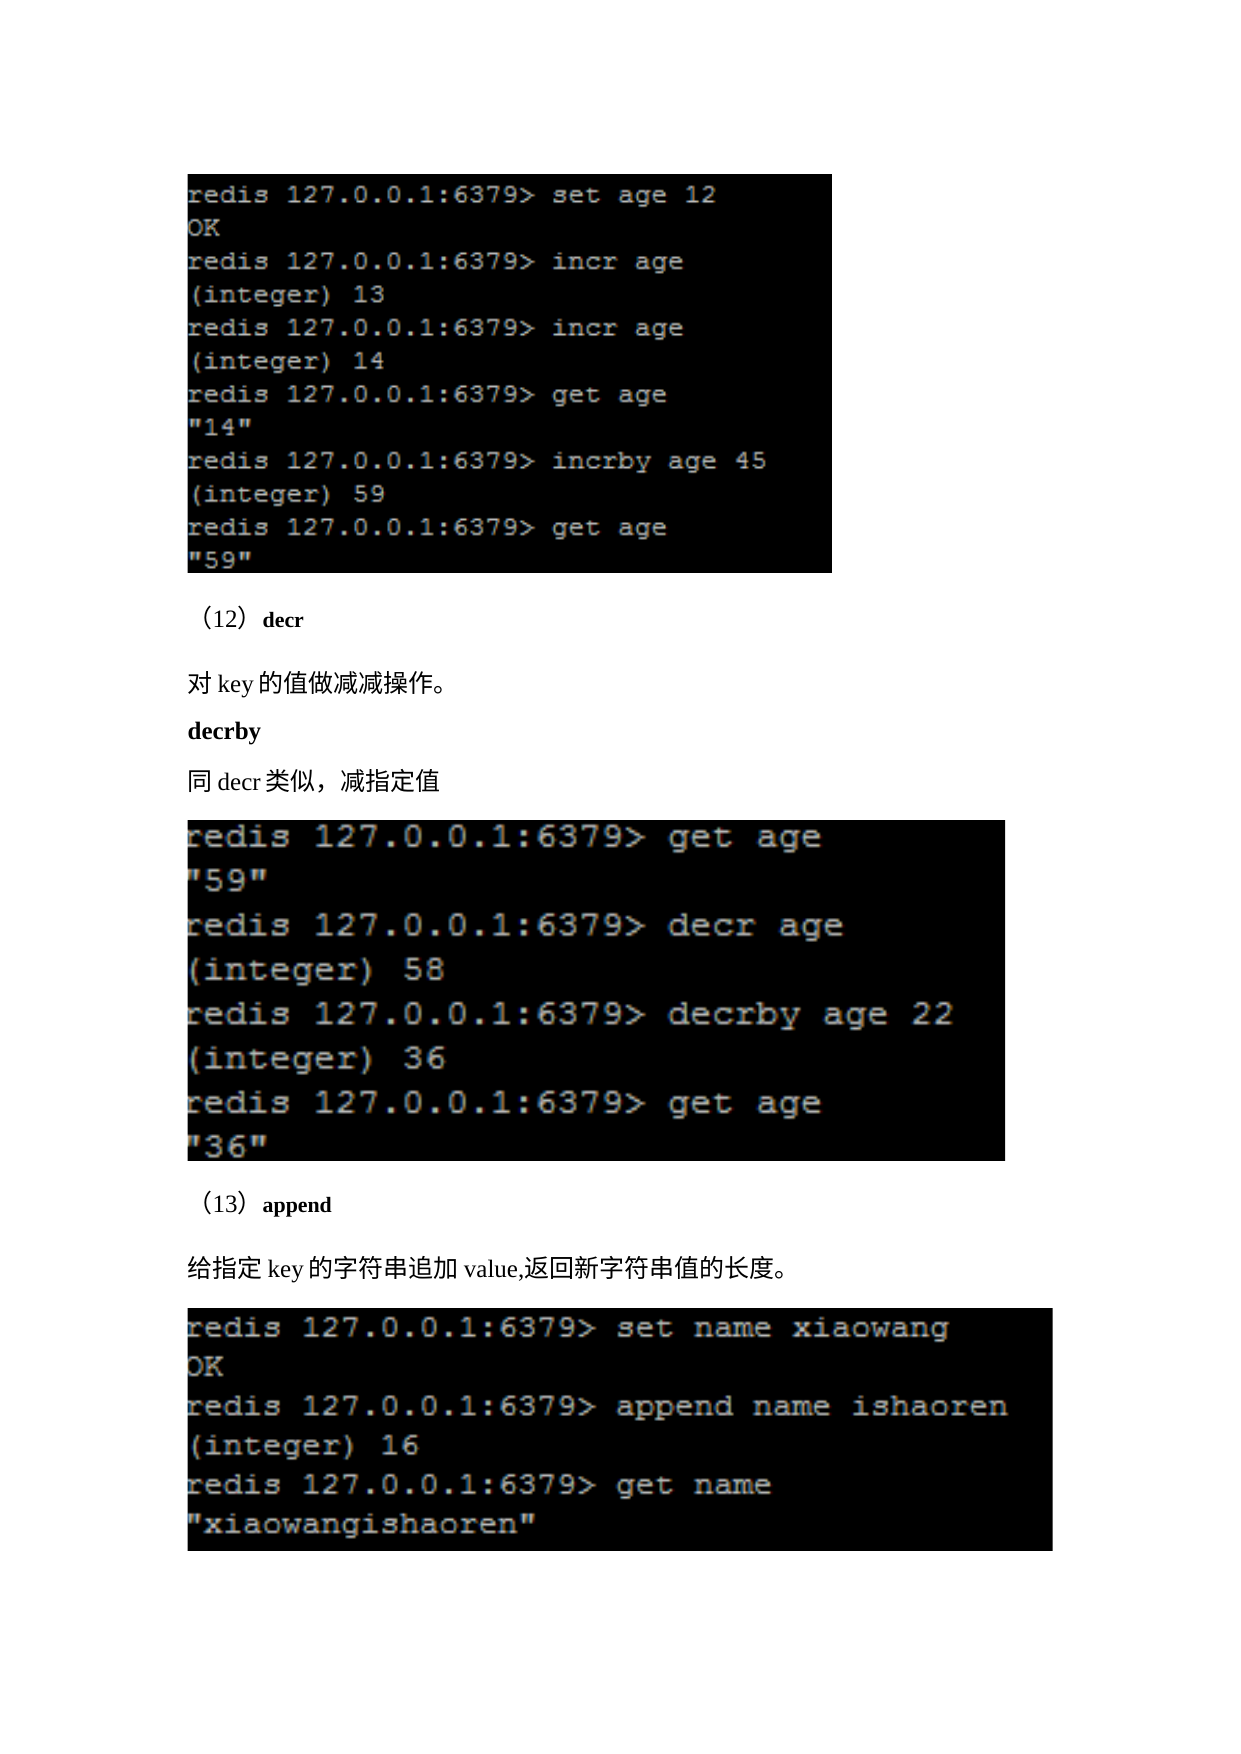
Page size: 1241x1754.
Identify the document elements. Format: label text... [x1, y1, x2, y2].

picture [187, 174, 832, 573]
text 同decr类似，减指定值 [187, 747, 1053, 812]
text （12）decr [187, 584, 1053, 649]
text 对key的值做减减操作。 [187, 649, 1053, 714]
picture [187, 820, 1006, 1161]
picture [187, 1308, 1053, 1551]
text 给指定key的字符串追加value,返回新字符串值的长度。 [187, 1234, 1053, 1299]
text （13）append [187, 1169, 1053, 1234]
text decrby [187, 714, 1053, 747]
